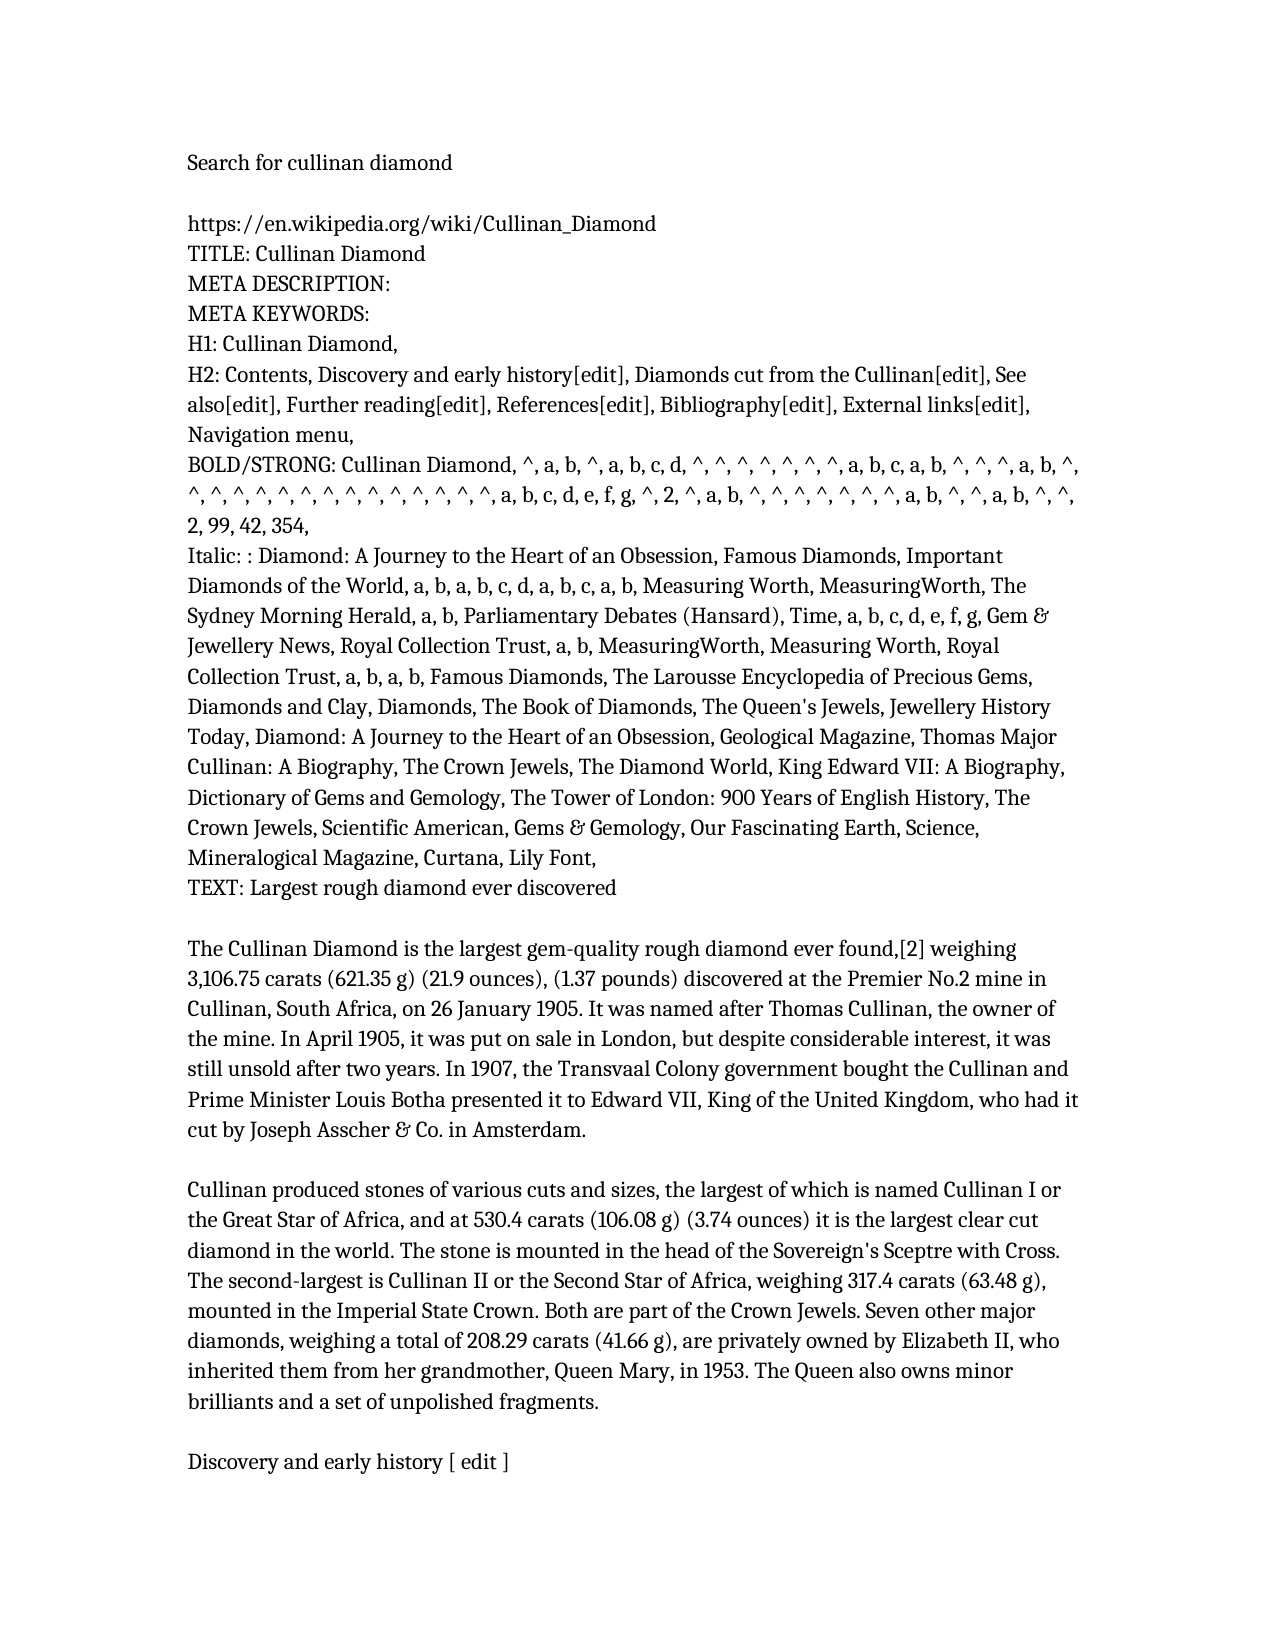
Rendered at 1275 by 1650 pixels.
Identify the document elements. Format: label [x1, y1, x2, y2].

text [187, 150, 1087, 1475]
